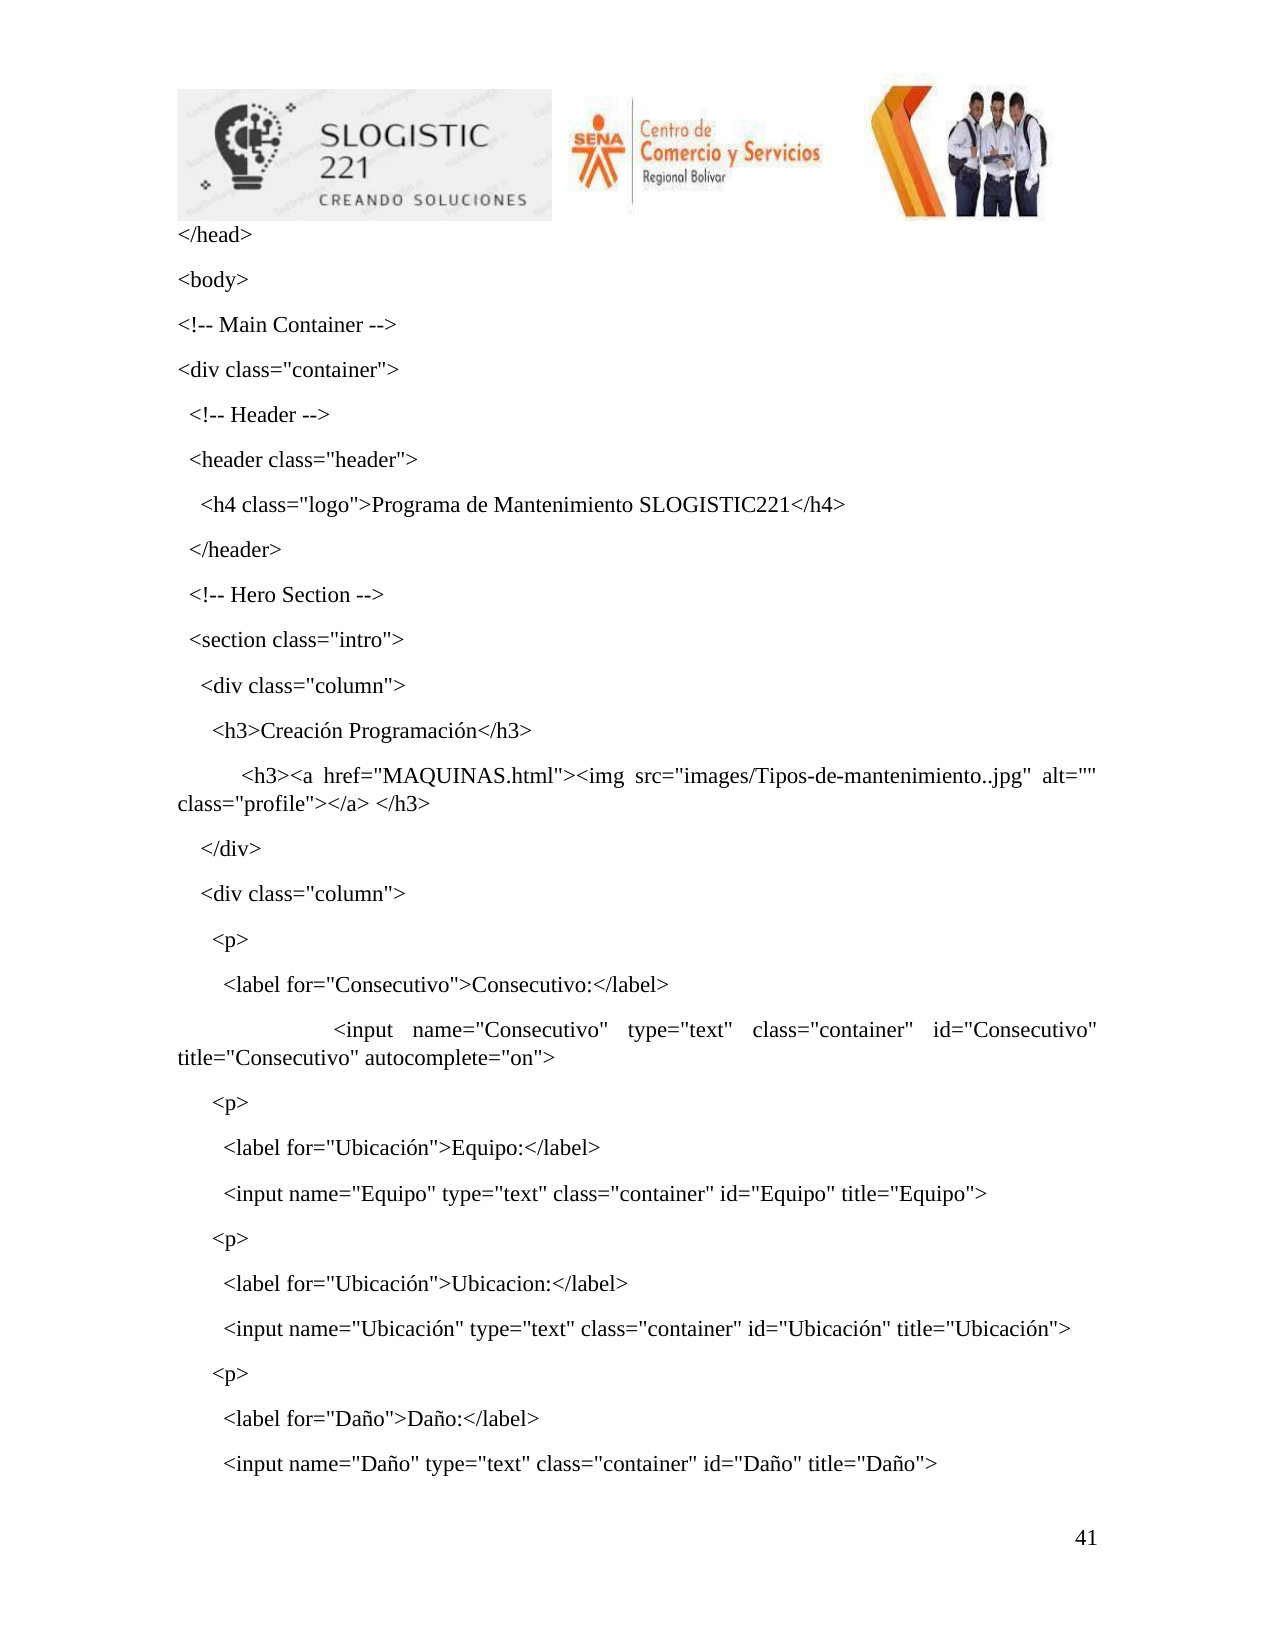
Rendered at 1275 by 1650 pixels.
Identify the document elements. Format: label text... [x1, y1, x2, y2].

text <input name="Consecutivo" type="text" class="container" id="Consecutivo" title="Consecutivo" autocomplete="on"> [177, 1016, 1098, 1071]
text <h3><a href="MAQUINAS.html"><img src="images/Tipos-de-mantenimiento..jpg" alt="" class="profile"></a> </h3> [177, 762, 1098, 817]
text <!-- Header --> [177, 401, 1098, 427]
text <label for="Daño">Daño:</label> [177, 1405, 1098, 1431]
text <header class="header"> [177, 446, 1098, 472]
text <div class="column"> [177, 881, 1098, 907]
text <input name="Daño" type="text" class="container" id="Daño" title="Daño"> [177, 1450, 1098, 1477]
text <input name="Ubicación" type="text" class="container" id="Ubicación" title="Ubicación"> [177, 1315, 1098, 1341]
text <p> [177, 1089, 1098, 1116]
text <body> [177, 266, 1098, 292]
text <p> [177, 1225, 1098, 1251]
text <label for="Consecutivo">Consecutivo:</label> [177, 971, 1098, 997]
text <section class="intro"> [177, 627, 1098, 653]
text <!-- Hero Section --> [177, 581, 1098, 608]
text <div class="container"> [177, 356, 1098, 382]
text <label for="Ubicación">Equipo:</label> [177, 1134, 1098, 1161]
text <div class="column"> [177, 672, 1098, 698]
text <p> [177, 926, 1098, 952]
text <!-- Main Container --> [177, 311, 1098, 337]
text <label for="Ubicación">Ubicacion:</label> [177, 1270, 1098, 1296]
text </header> [177, 536, 1098, 563]
text </div> [177, 835, 1098, 862]
text <h3>Creación Programación</h3> [177, 717, 1098, 743]
text <input name="Equipo" type="text" class="container" id="Equipo" title="Equipo"> [177, 1179, 1098, 1206]
picture [177, 73, 1068, 221]
text <p> [177, 1360, 1098, 1386]
text </head> [177, 221, 1098, 247]
text <h4 class="logo">Programa de Mantenimiento SLOGISTIC221</h4> [177, 491, 1098, 518]
